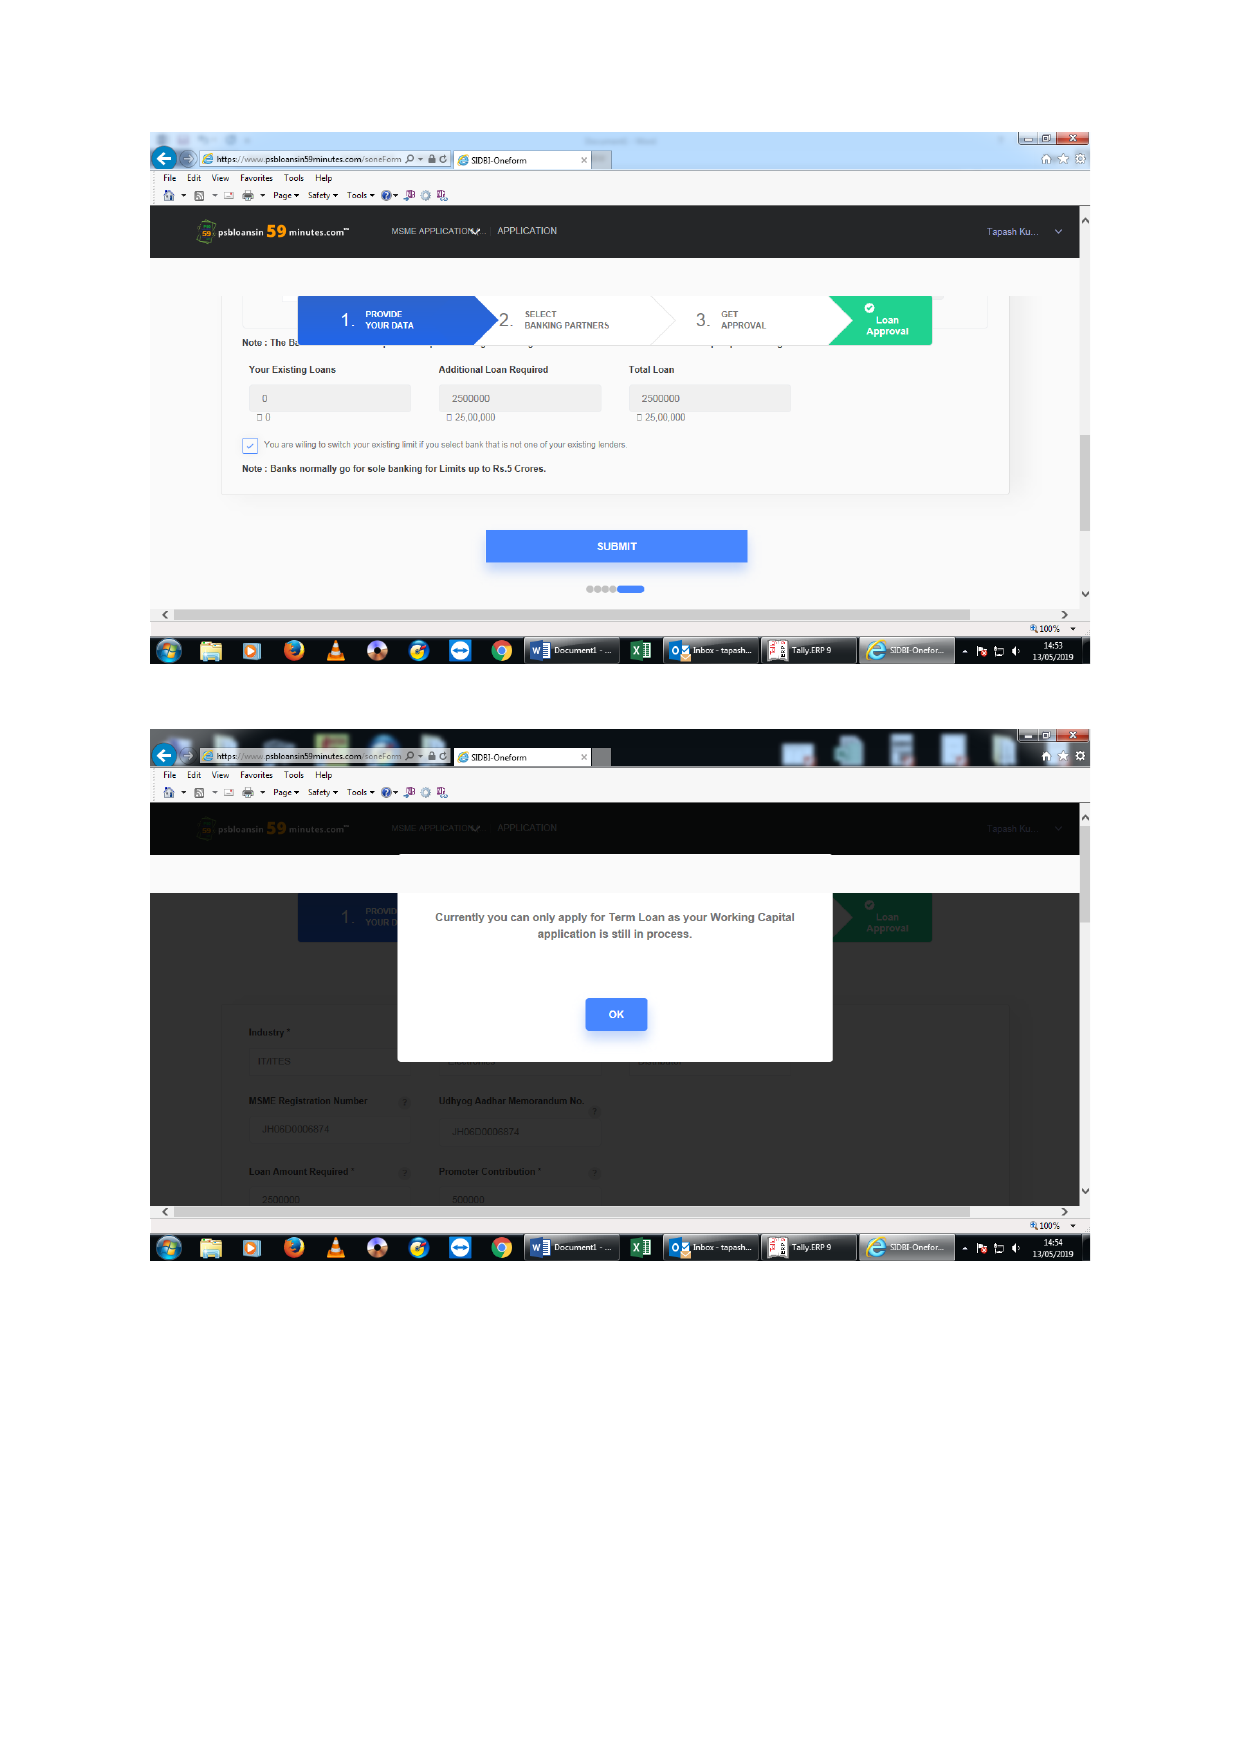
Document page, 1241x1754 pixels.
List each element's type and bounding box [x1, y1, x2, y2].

picture [150, 132, 1091, 664]
picture [150, 729, 1091, 1261]
